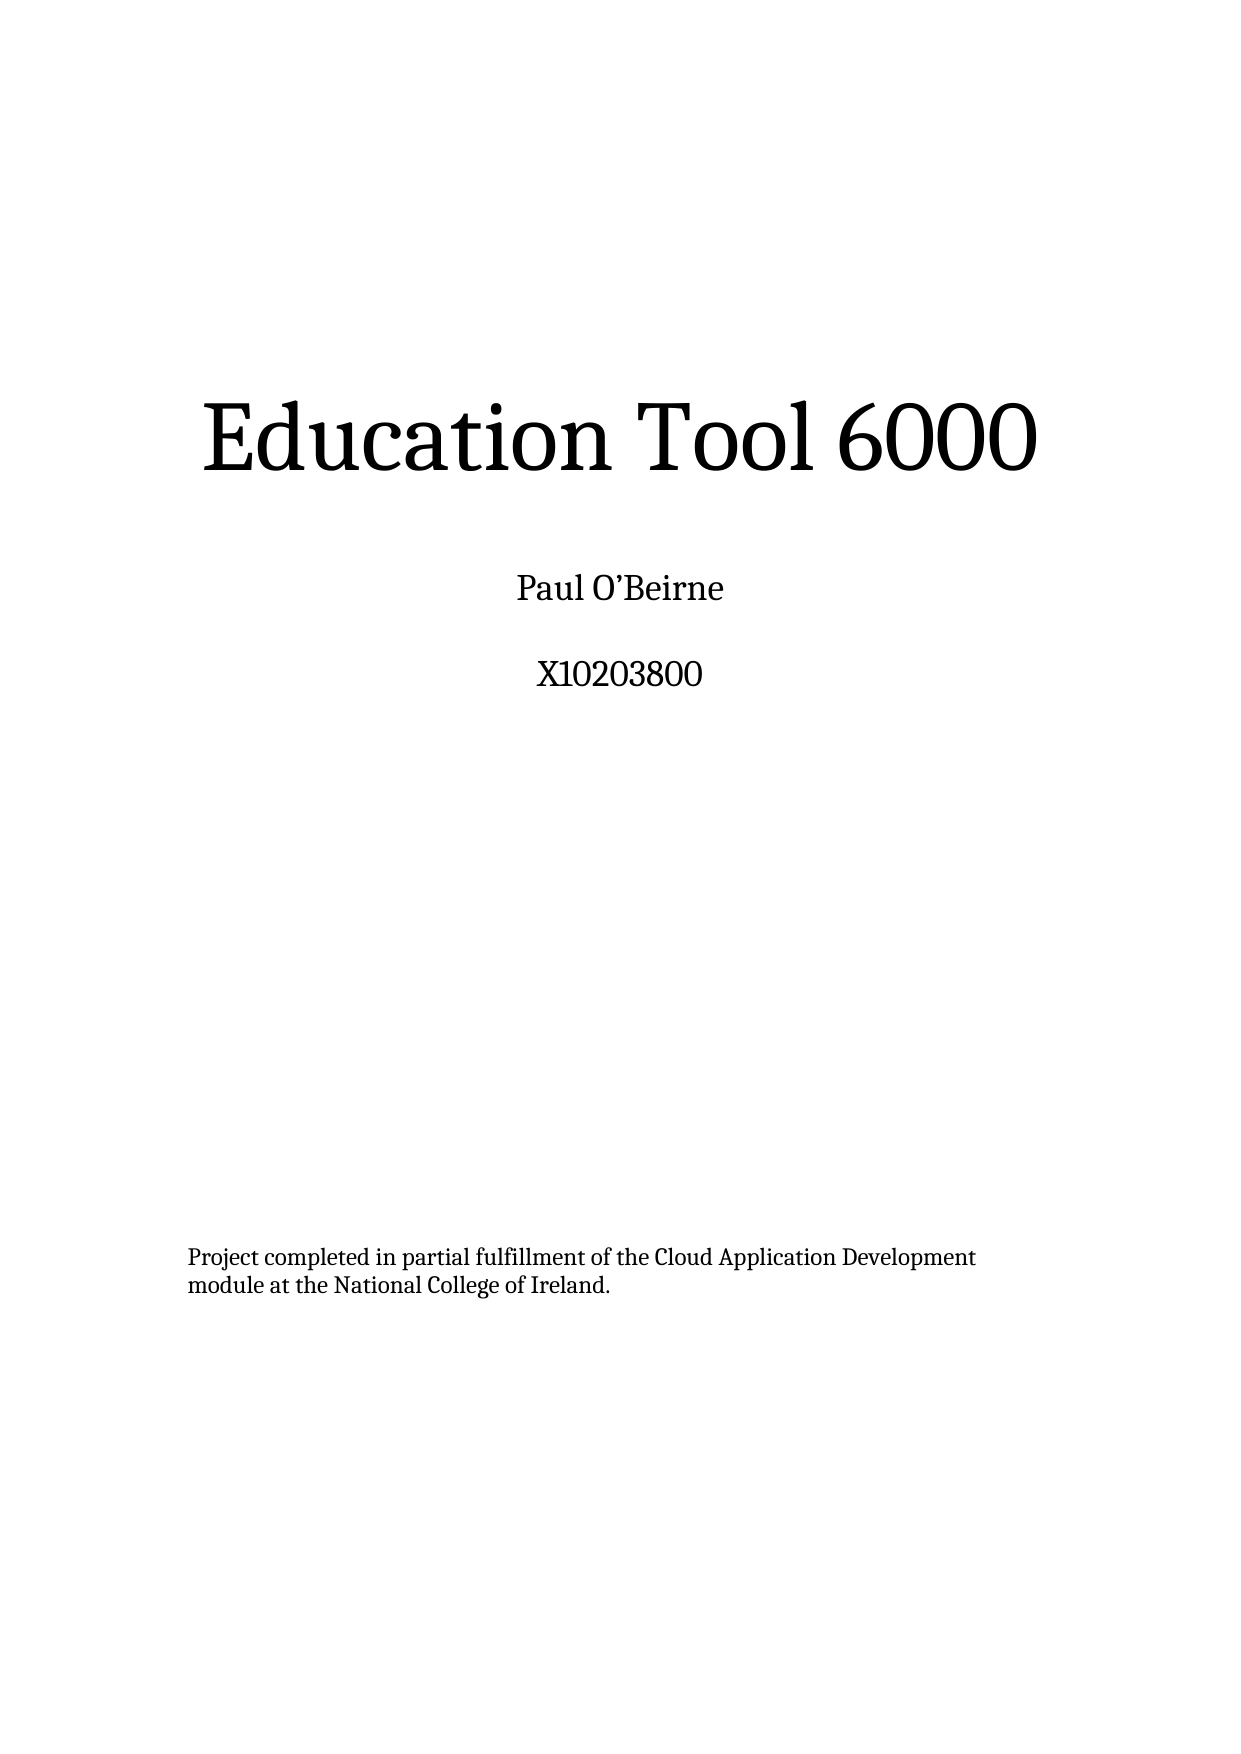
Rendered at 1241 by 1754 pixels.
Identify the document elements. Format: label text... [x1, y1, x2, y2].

text X10203800 [187, 653, 1053, 696]
text Paul O’Beirne [187, 567, 1053, 610]
text Education Tool 6000 [187, 380, 1053, 495]
text Project completed in partial fulfillment of the Cloud Application Development module at the National College of Ireland. [187, 1242, 1053, 1300]
